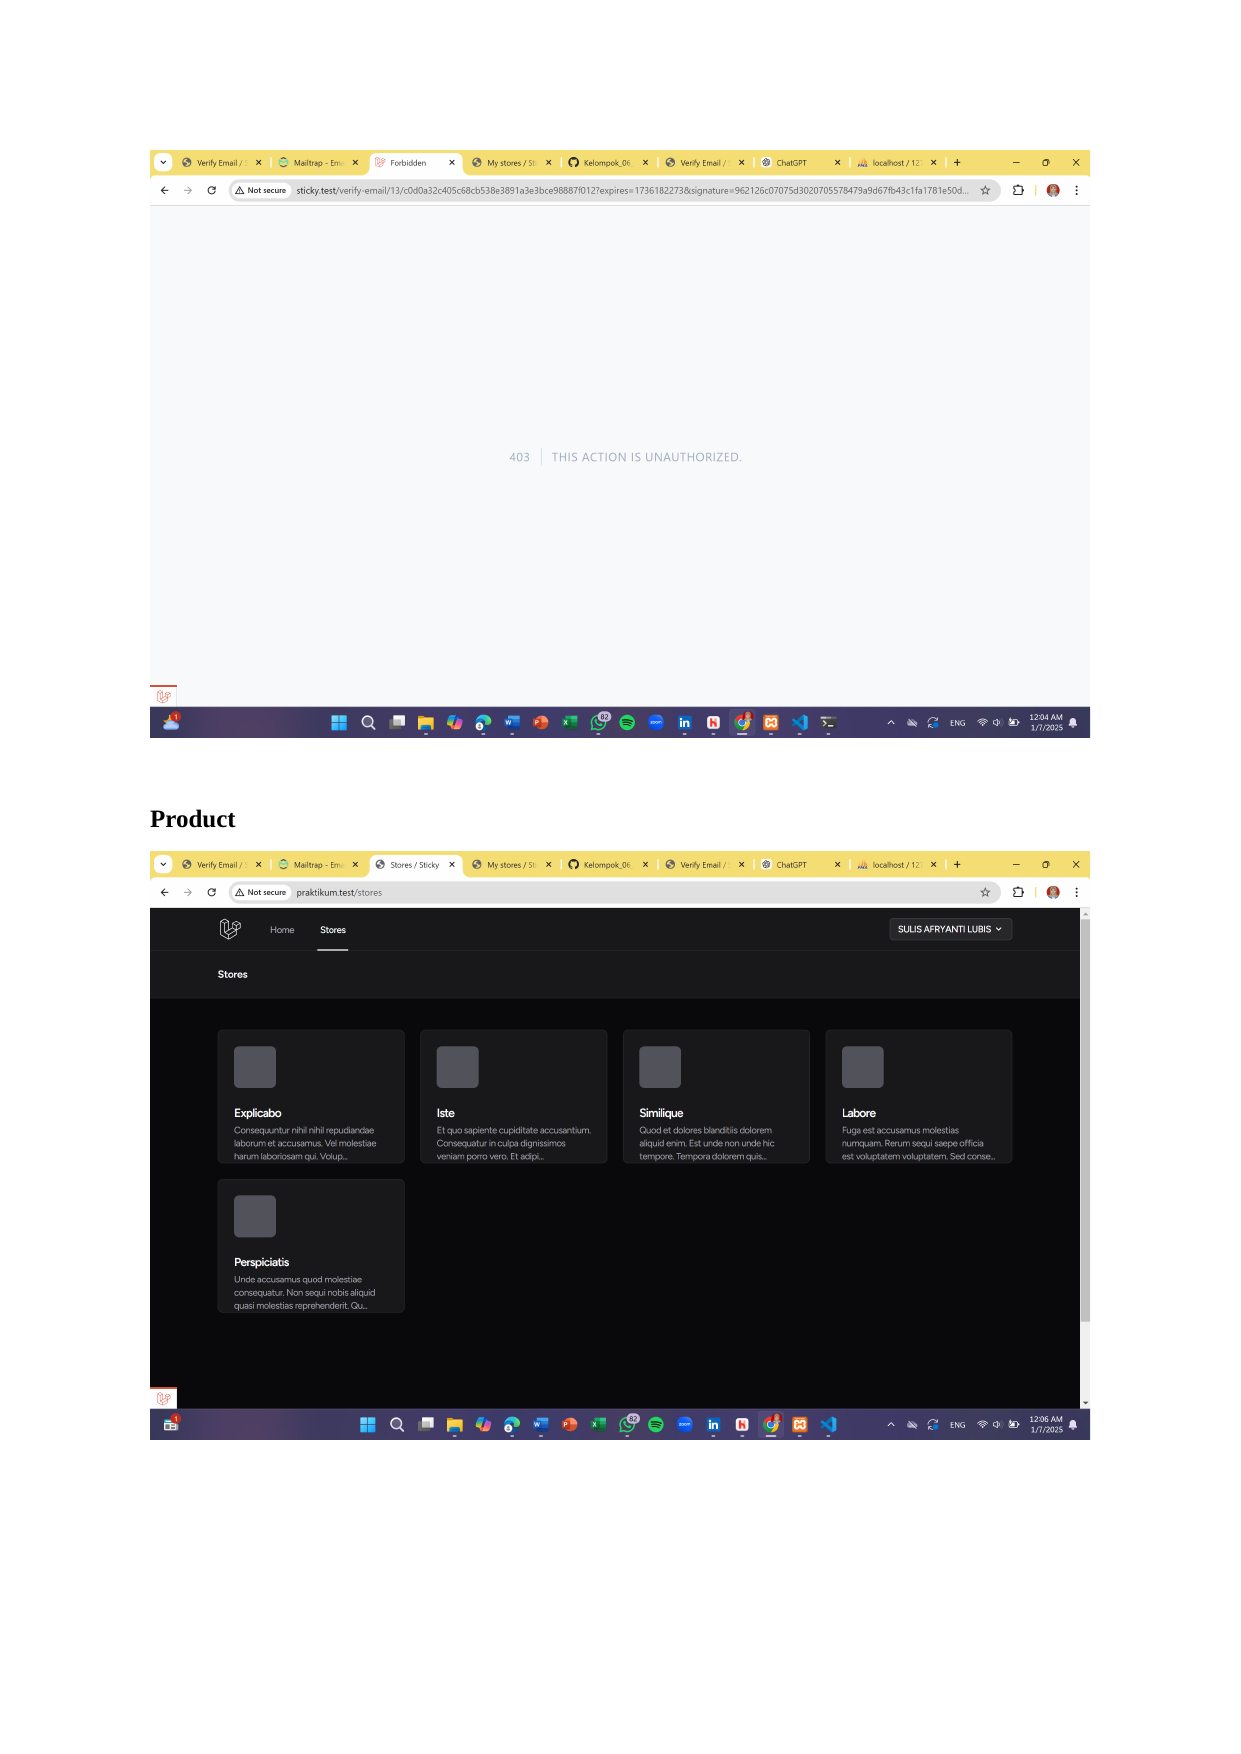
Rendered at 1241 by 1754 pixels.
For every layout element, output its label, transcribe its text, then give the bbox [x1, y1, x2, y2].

picture [150, 150, 1091, 738]
picture [150, 851, 1091, 1440]
text Product [150, 804, 1090, 833]
